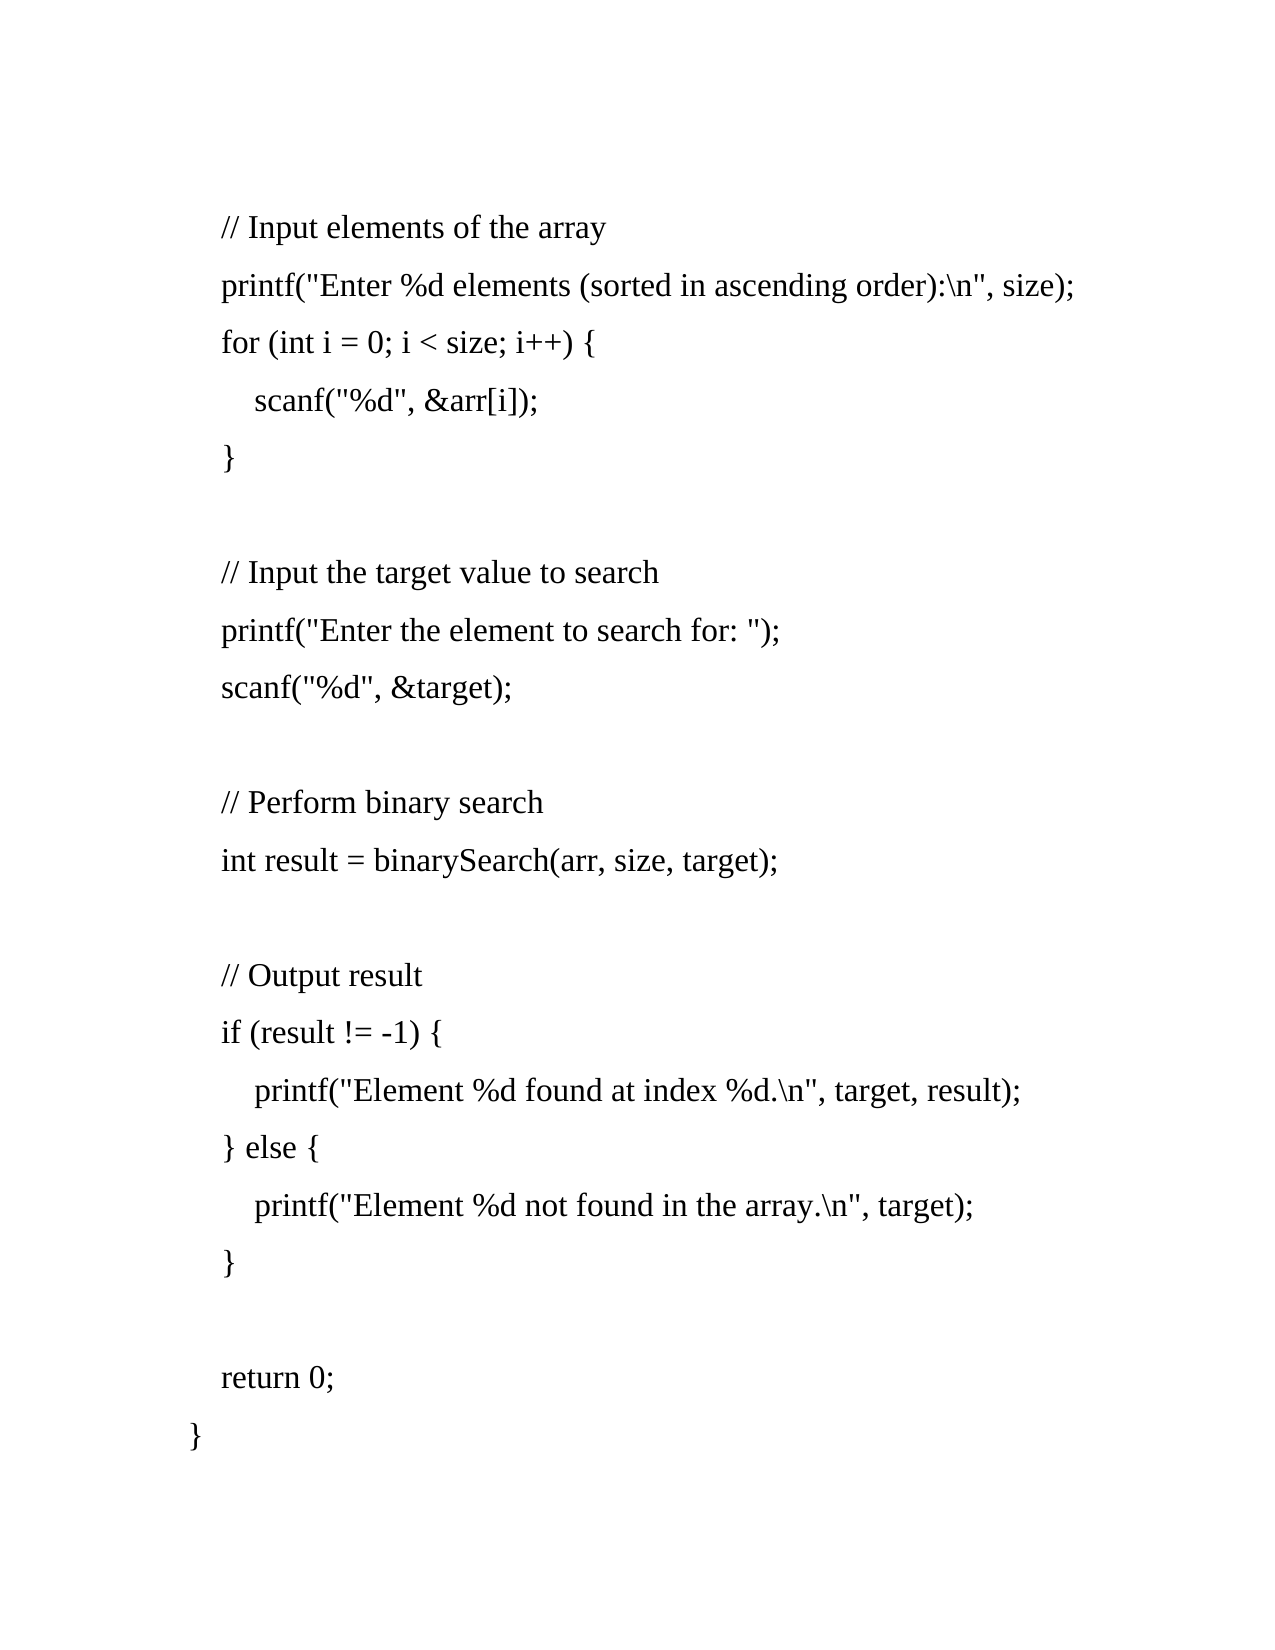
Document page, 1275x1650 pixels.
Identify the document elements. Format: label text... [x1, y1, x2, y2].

list } [187, 1415, 1125, 1453]
list for (int i = 0; i < size; i++) { [187, 322, 1125, 361]
list printf("Element %d not found in the array.\n", target); [187, 1185, 1125, 1223]
list if (result != -1) { [187, 1012, 1125, 1051]
list // Input elements of the array [187, 207, 1125, 246]
list printf("Enter the element to search for: "); [187, 610, 1125, 648]
list return 0; [187, 1357, 1125, 1396]
list printf("Enter %d elements (sorted in ascending order):\n", size); [187, 265, 1125, 303]
list // Output result [187, 955, 1125, 993]
list printf("Element %d found at index %d.\n", target, result); [187, 1070, 1125, 1108]
list int result = binarySearch(arr, size, target); [187, 840, 1125, 878]
list } else { [187, 1127, 1125, 1166]
list } [187, 1242, 1125, 1281]
list } [187, 437, 1125, 476]
list scanf("%d", &target); [187, 667, 1125, 706]
list scanf("%d", &arr[i]); [187, 380, 1125, 418]
list // Input the target value to search [187, 552, 1125, 591]
list // Perform binary search [187, 782, 1125, 821]
